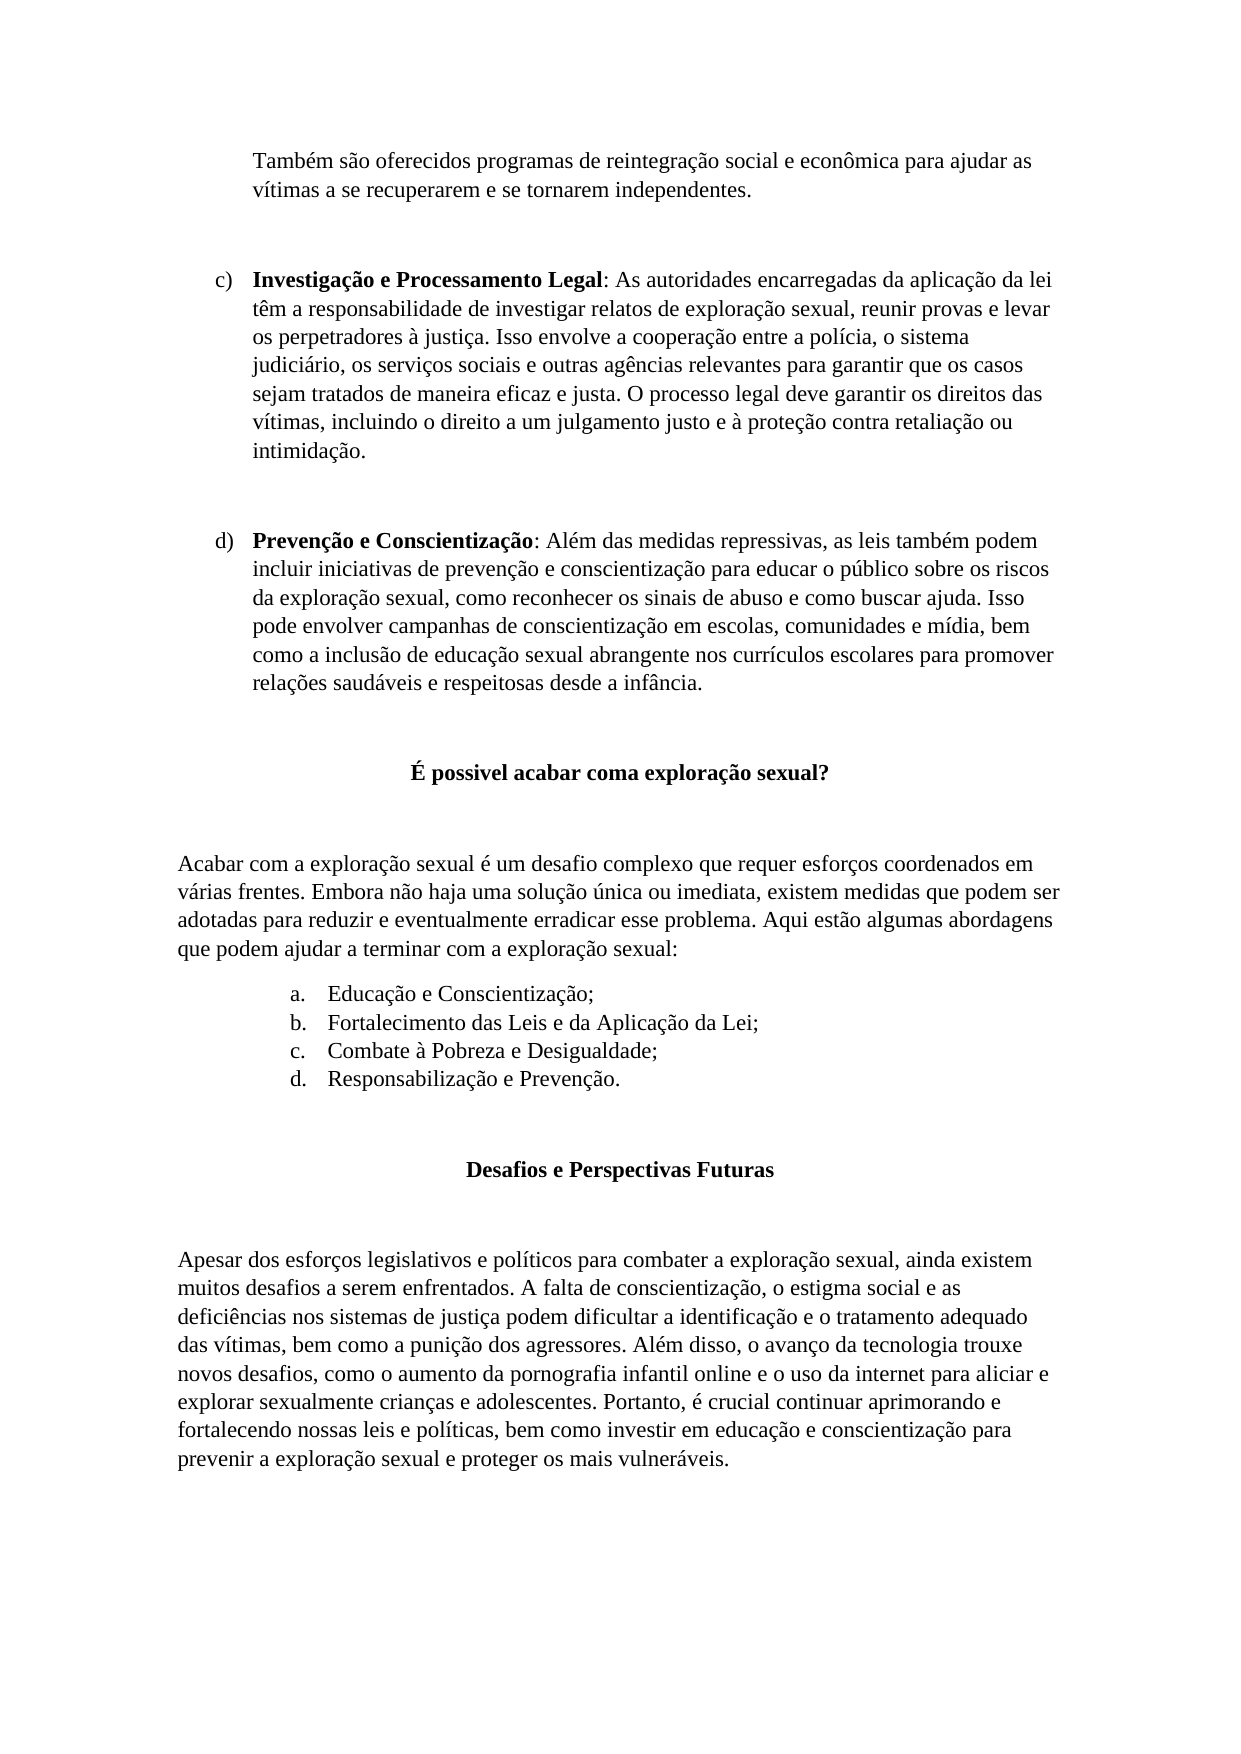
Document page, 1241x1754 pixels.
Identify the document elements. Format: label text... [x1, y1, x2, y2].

text Apesar dos esforços legislativos e políticos para combater a exploração sexual, ainda existem muitos desafios a serem enfrentados. A falta de conscientização, o estigma social e as deficiências nos sistemas de justiça podem dificultar a identificação e o tratamento adequado das vítimas, bem como a punição dos agressores. Além disso, o avanço da tecnologia trouxe novos desafios, como o aumento da pornografia infantil online e o uso da internet para aliciar e explorar sexualmente crianças e adolescentes. Portanto, é crucial continuar aprimorando e fortalecendo nossas leis e políticas, bem como investir em educação e conscientização para prevenir a exploração sexual e proteger os mais vulneráveis. [177, 1246, 1063, 1471]
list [215, 148, 1063, 202]
list Combate à Pobreza e Desigualdade; [290, 1037, 1063, 1063]
text Desafios e Perspectivas Futuras [177, 1156, 1063, 1182]
list Investigação e Processamento Legal: As autoridades encarregadas da aplicação da lei têm a responsabilidade de investigar relatos de exploração sexual, reunir provas e levar os perpetradores à justiça. Isso envolve a cooperação entre a polícia, o sistema judiciário, os serviços sociais e outras agências relevantes para garantir que os casos sejam tratados de maneira eficaz e justa. O processo legal deve garantir os direitos das vítimas, incluindo o direito a um julgamento justo e à proteção contra retaliação ou intimidação. [215, 266, 1063, 463]
text É possivel acabar coma exploração sexual? [177, 759, 1063, 786]
text Acabar com a exploração sexual é um desafio complexo que requer esforços coordenados em várias frentes. Embora não haja uma solução única ou imediata, existem medidas que podem ser adotadas para reduzir e eventualmente erradicar esse problema. Aqui estão algumas abordagens que podem ajudar a terminar com a exploração sexual: [177, 850, 1063, 961]
list Prevenção e Conscientização: Além das medidas repressivas, as leis também podem incluir iniciativas de prevenção e conscientização para educar o público sobre os riscos da exploração sexual, como reconhecer os sinais de abuso e como buscar ajuda. Isso pode envolver campanhas de conscientização em escolas, comunidades e mídia, bem como a inclusão de educação sexual abrangente nos currículos escolares para promover relações saudáveis e respeitosas desde a infância. [215, 527, 1063, 696]
list Responsabilização e Prevenção. [290, 1065, 1063, 1092]
list Educação e Conscientização; [290, 980, 1063, 1006]
list Fortalecimento das Leis e da Aplicação da Lei; [290, 1008, 1063, 1035]
